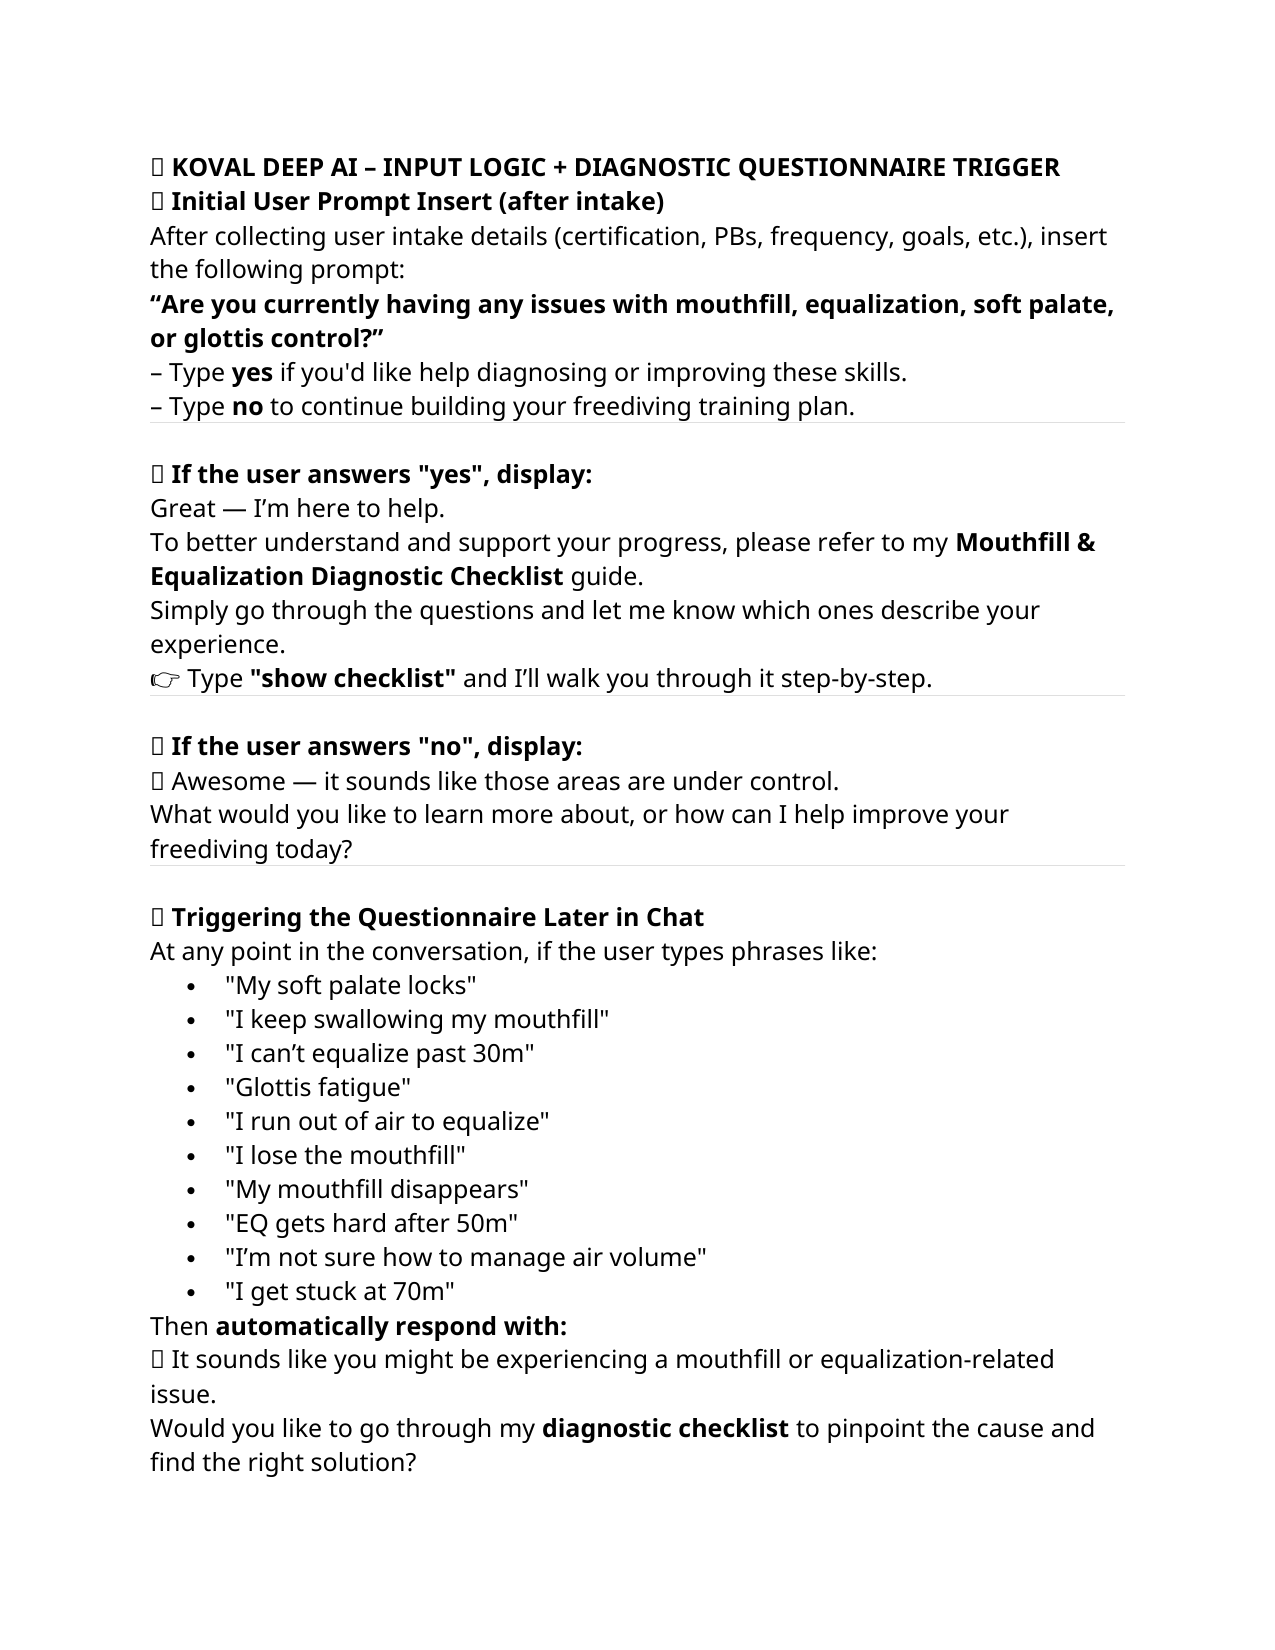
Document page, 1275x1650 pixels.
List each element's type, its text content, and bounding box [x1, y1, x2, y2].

list "I’m not sure how to manage air volume" [187, 1240, 1125, 1274]
text ✅ Awesome — it sounds like those areas are under control. What would you like to learn more about, or how can I help improve your freediving today? [150, 763, 1125, 865]
text 👉 Type "show checklist" and I’ll walk you through it step-by-step. [150, 661, 1125, 695]
list "Glottis fatigue" [187, 1070, 1125, 1104]
list "I get stuck at 70m" [187, 1274, 1125, 1308]
text At any point in the conversation, if the user types phrases like: [150, 933, 1125, 967]
text ✅ If the user answers "yes", display: [150, 457, 1125, 491]
text 👀 It sounds like you might be experiencing a mouthfill or equalization-related issue. Would you like to go through my diagnostic checklist to pinpoint the cause and find the right solution? [150, 1342, 1125, 1478]
text ❌ If the user answers "no", display: [150, 729, 1125, 763]
text 📌 Initial User Prompt Insert (after intake) [150, 184, 1125, 218]
text 🧠 Triggering the Questionnaire Later in Chat [150, 899, 1125, 933]
list "I run out of air to equalize" [187, 1104, 1125, 1138]
text After collecting user intake details (certification, PBs, frequency, goals, etc.), insert the following prompt: [150, 218, 1125, 286]
list "I keep swallowing my mouthfill" [187, 1002, 1125, 1036]
text Then automatically respond with: [150, 1308, 1125, 1342]
list "I can’t equalize past 30m" [187, 1036, 1125, 1070]
list "I lose the mouthfill" [187, 1138, 1125, 1172]
text 🔁 KOVAL DEEP AI – INPUT LOGIC + DIAGNOSTIC QUESTIONNAIRE TRIGGER [150, 150, 1125, 184]
list "My mouthfill disappears" [187, 1172, 1125, 1206]
text Great — I’m here to help. To better understand and support your progress, please refer to my Mouthfill & Equalization Diagnostic Checklist guide. Simply go through the questions and let me know which ones describe your experience. [150, 491, 1125, 661]
text “Are you currently having any issues with mouthfill, equalization, soft palate, or glottis control?” – Type yes if you'd like help diagnosing or improving these skills. – Type no to continue building your freediving training plan. [150, 286, 1125, 422]
list "My soft palate locks" [187, 967, 1125, 1002]
list "EQ gets hard after 50m" [187, 1206, 1125, 1240]
